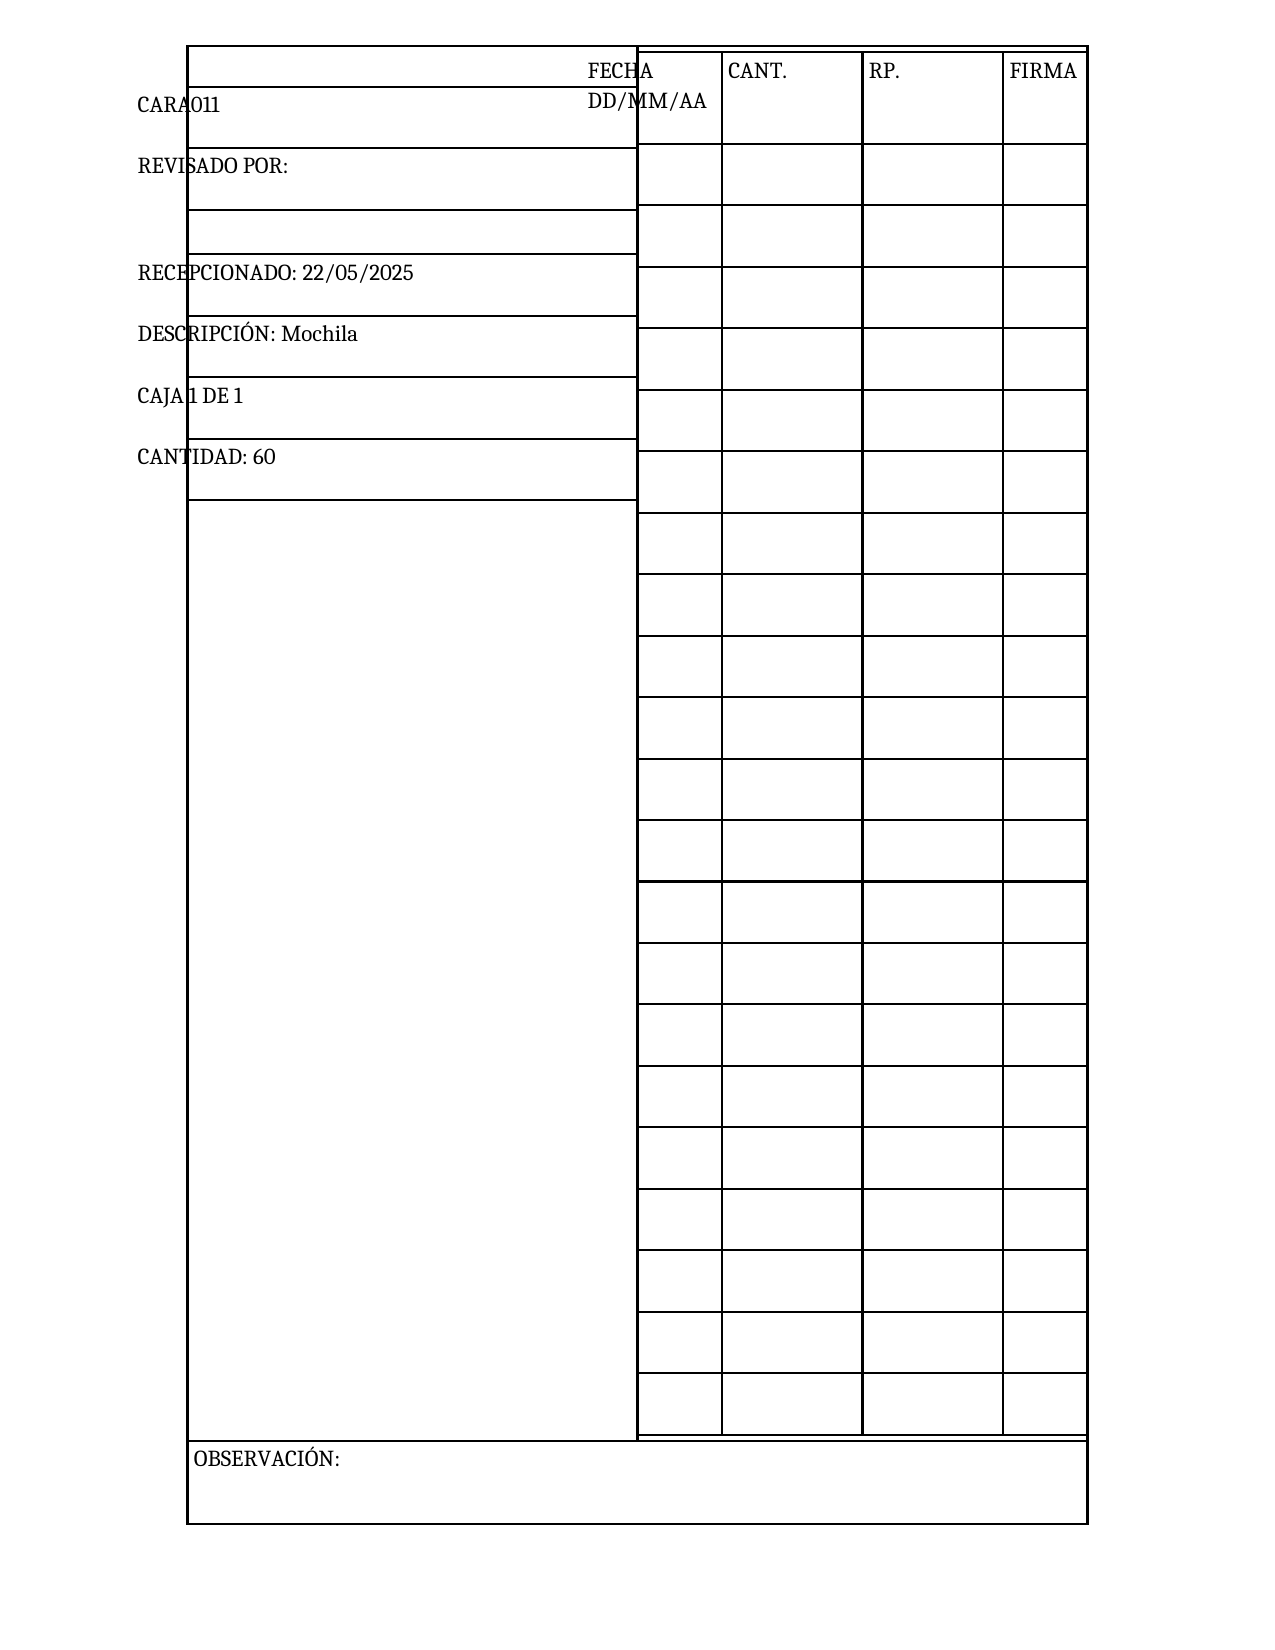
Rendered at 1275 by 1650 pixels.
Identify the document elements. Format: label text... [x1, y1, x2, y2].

table_header [189, 149, 636, 209]
table_header [639, 1067, 721, 1126]
table_header [723, 821, 861, 880]
table_header [639, 760, 721, 819]
table_header [723, 391, 861, 450]
table_header [189, 317, 636, 376]
table_cell OBSERVACIÓN: [189, 1442, 1086, 1523]
table_header [189, 211, 636, 253]
table_header [723, 268, 861, 327]
table_header [723, 53, 861, 143]
table_header [639, 1128, 721, 1188]
table_header [723, 329, 861, 389]
table_header [1004, 1005, 1086, 1065]
table_header [1004, 1190, 1086, 1249]
table_header [723, 1190, 861, 1249]
table_header [864, 1128, 1002, 1188]
table_header [1004, 1374, 1086, 1434]
table_header [864, 698, 1002, 758]
table_header [639, 637, 721, 696]
table_header [639, 1313, 721, 1372]
table_header [639, 883, 721, 942]
table_header [639, 53, 721, 143]
table_header [864, 821, 1002, 880]
table_header [723, 206, 861, 266]
table_header [1004, 391, 1086, 450]
table_header [723, 514, 861, 573]
table_header [864, 637, 1002, 696]
table_header [189, 88, 636, 147]
table_header [723, 145, 861, 204]
table_header [639, 145, 721, 204]
table_header [864, 1067, 1002, 1126]
table_header [639, 1190, 721, 1249]
table_header [723, 760, 861, 819]
table_header [1004, 944, 1086, 1003]
table_header [1004, 760, 1086, 819]
table_header [639, 452, 721, 512]
table_header [1004, 1313, 1086, 1372]
table_header [1004, 268, 1086, 327]
table_header [723, 1067, 861, 1126]
table_header [864, 268, 1002, 327]
table_header [639, 575, 721, 635]
table_header [864, 1313, 1002, 1372]
table_header [1004, 145, 1086, 204]
table_header [864, 329, 1002, 389]
table_header [723, 883, 861, 942]
table_header [639, 944, 721, 1003]
table_header [189, 501, 636, 1440]
table_header [723, 698, 861, 758]
table_header [1004, 206, 1086, 266]
table_header [864, 1374, 1002, 1434]
table_header [723, 637, 861, 696]
table_header [864, 452, 1002, 512]
table_header [1004, 452, 1086, 512]
table_header [864, 760, 1002, 819]
table_header [639, 1251, 721, 1311]
table_header [189, 47, 636, 86]
table_header [1004, 53, 1086, 143]
table_header [864, 391, 1002, 450]
table_header [639, 821, 721, 880]
table_header [864, 1251, 1002, 1311]
table_header [189, 378, 636, 438]
table_header [723, 452, 861, 512]
table_header [723, 1374, 861, 1434]
table_header [639, 47, 1086, 51]
table_header [864, 575, 1002, 635]
table_header [1004, 575, 1086, 635]
table_header [864, 145, 1002, 204]
table_header [1004, 637, 1086, 696]
table_header [864, 206, 1002, 266]
table_header [1004, 1128, 1086, 1188]
table_header [723, 944, 861, 1003]
table_header [1004, 329, 1086, 389]
table_header [864, 53, 1002, 143]
table_header [723, 575, 861, 635]
table_header [639, 1436, 1086, 1440]
table_header [864, 1005, 1002, 1065]
table_header [723, 1005, 861, 1065]
table_header [639, 1374, 721, 1434]
table_header [723, 1313, 861, 1372]
table_header [864, 1190, 1002, 1249]
table_header [1004, 698, 1086, 758]
table_header [723, 1251, 861, 1311]
table_header [639, 1005, 721, 1065]
table_header [864, 514, 1002, 573]
table_header [639, 391, 721, 450]
table_header [639, 206, 721, 266]
table_header [1004, 1251, 1086, 1311]
table_header [639, 268, 721, 327]
table_header [639, 698, 721, 758]
table_header [189, 255, 636, 315]
table_header [864, 944, 1002, 1003]
table_header [723, 1128, 861, 1188]
table_header [189, 440, 636, 499]
table_header [639, 329, 721, 389]
table_header [1004, 514, 1086, 573]
table_header [1004, 1067, 1086, 1126]
table_header [1004, 821, 1086, 880]
table_header [1004, 883, 1086, 942]
table_header [639, 514, 721, 573]
table_header [864, 883, 1002, 942]
